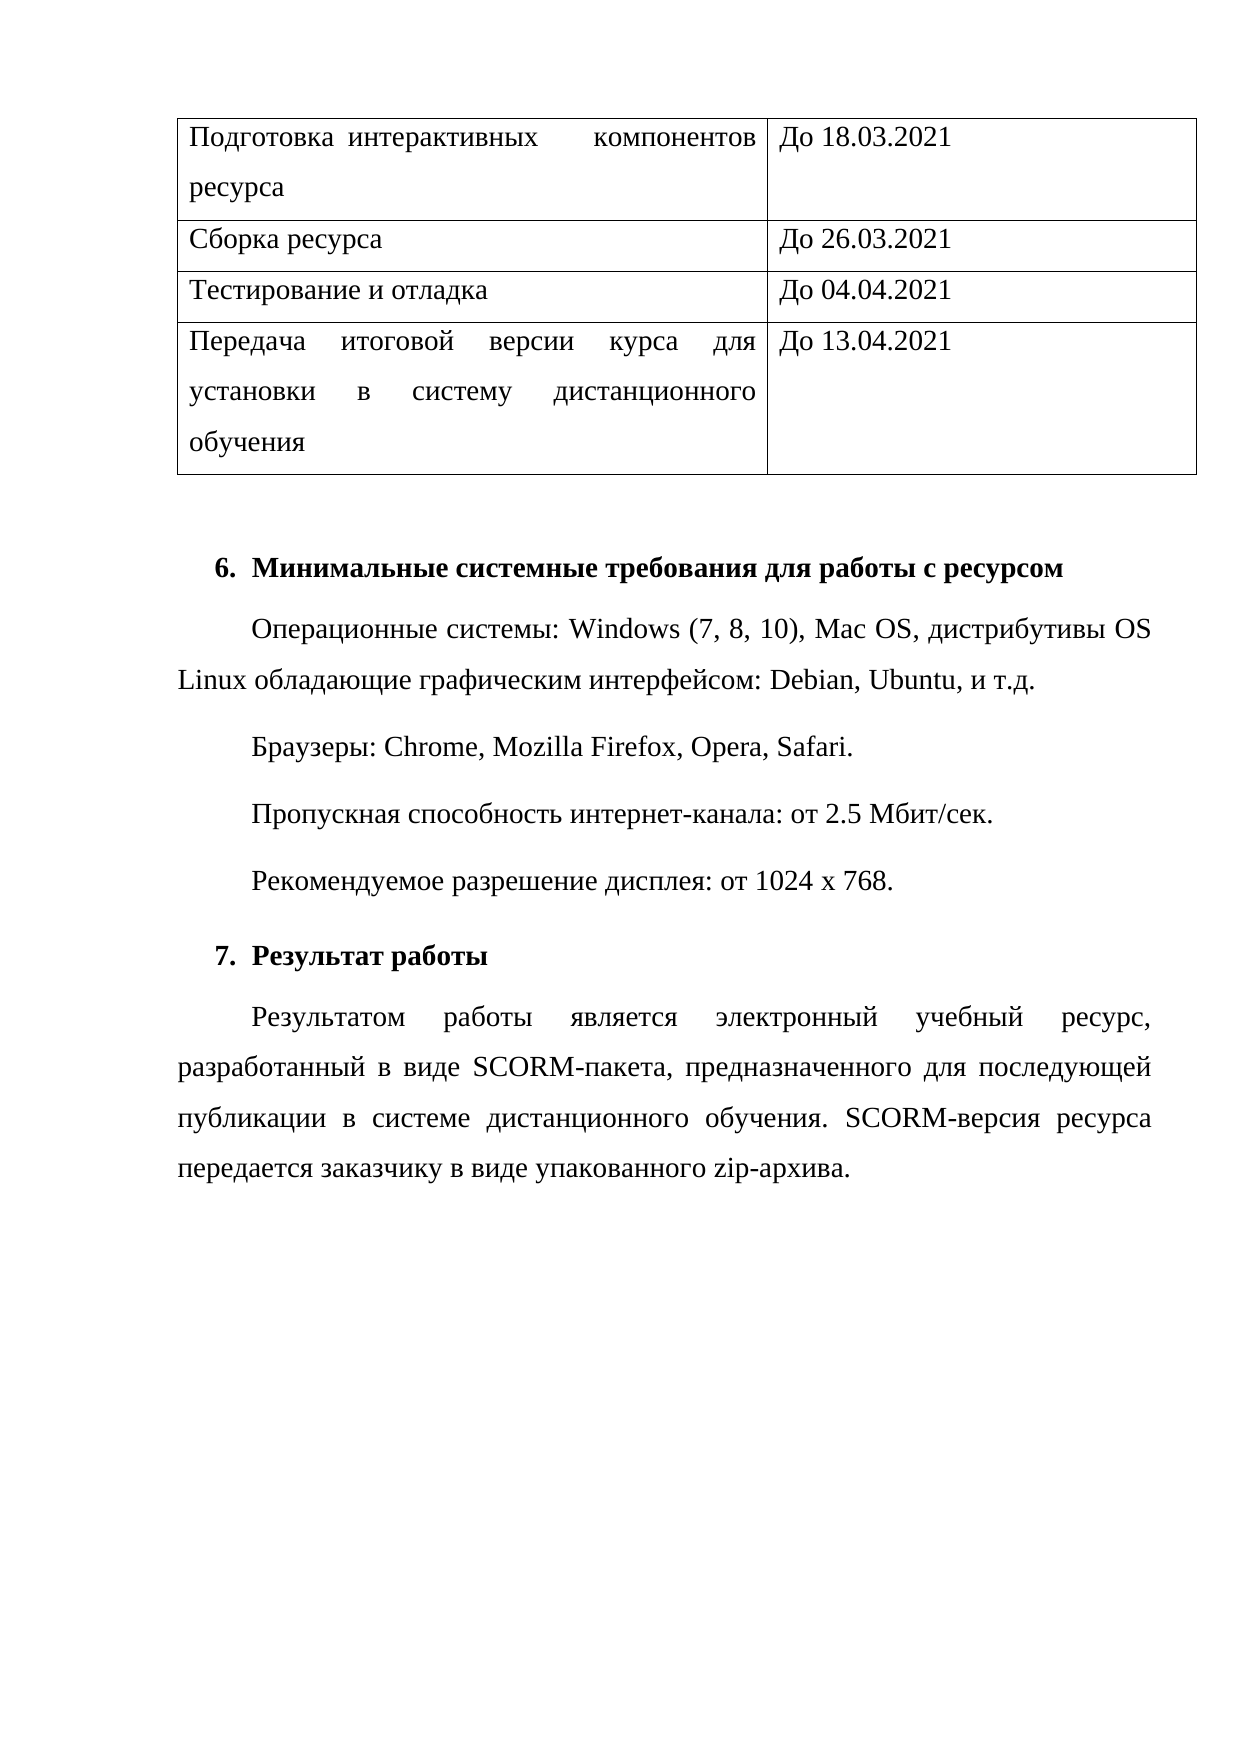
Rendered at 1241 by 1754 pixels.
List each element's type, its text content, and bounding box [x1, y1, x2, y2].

subtitle Результат работы [214, 938, 1152, 972]
text Результатом работы является электронный учебный ресурс, разработанный в виде SCORM-пакета, предназначенного для последующей публикации в системе дистанционного обучения. SCORM-версия ресурса передается заказчику в виде упакованного zip-архива. [177, 999, 1152, 1184]
table_cell Подготовка интерактивных компонентов ресурса [178, 119, 767, 220]
table_cell Тестирование и отладка [178, 272, 767, 322]
text Пропускная способность интернет-канала: от 2.5 Мбит/сек. [177, 796, 1152, 829]
text Рекомендуемое разрешение дисплея: от 1024 x 768. [177, 863, 1152, 896]
text Операционные системы: Windows (7, 8, 10), Mac OS, дистрибутивы OS Linux обладающие графическим интерфейсом: Debian, Ubuntu, и т.д. [177, 612, 1152, 695]
table_cell Сборка ресурса [178, 221, 767, 271]
table_cell До 18.03.2021 [768, 119, 1196, 220]
table_cell До 04.04.2021 [768, 272, 1196, 322]
table_cell До 13.04.2021 [768, 323, 1196, 474]
table_cell До 26.03.2021 [768, 221, 1196, 271]
text Браузеры: Chrome, Mozilla Firefox, Opera, Safari. [177, 729, 1152, 762]
table_cell Передача итоговой версии курса для установки в систему дистанционного обучения [178, 323, 767, 474]
subtitle Минимальные системные требования для работы с ресурсом [214, 550, 1152, 584]
